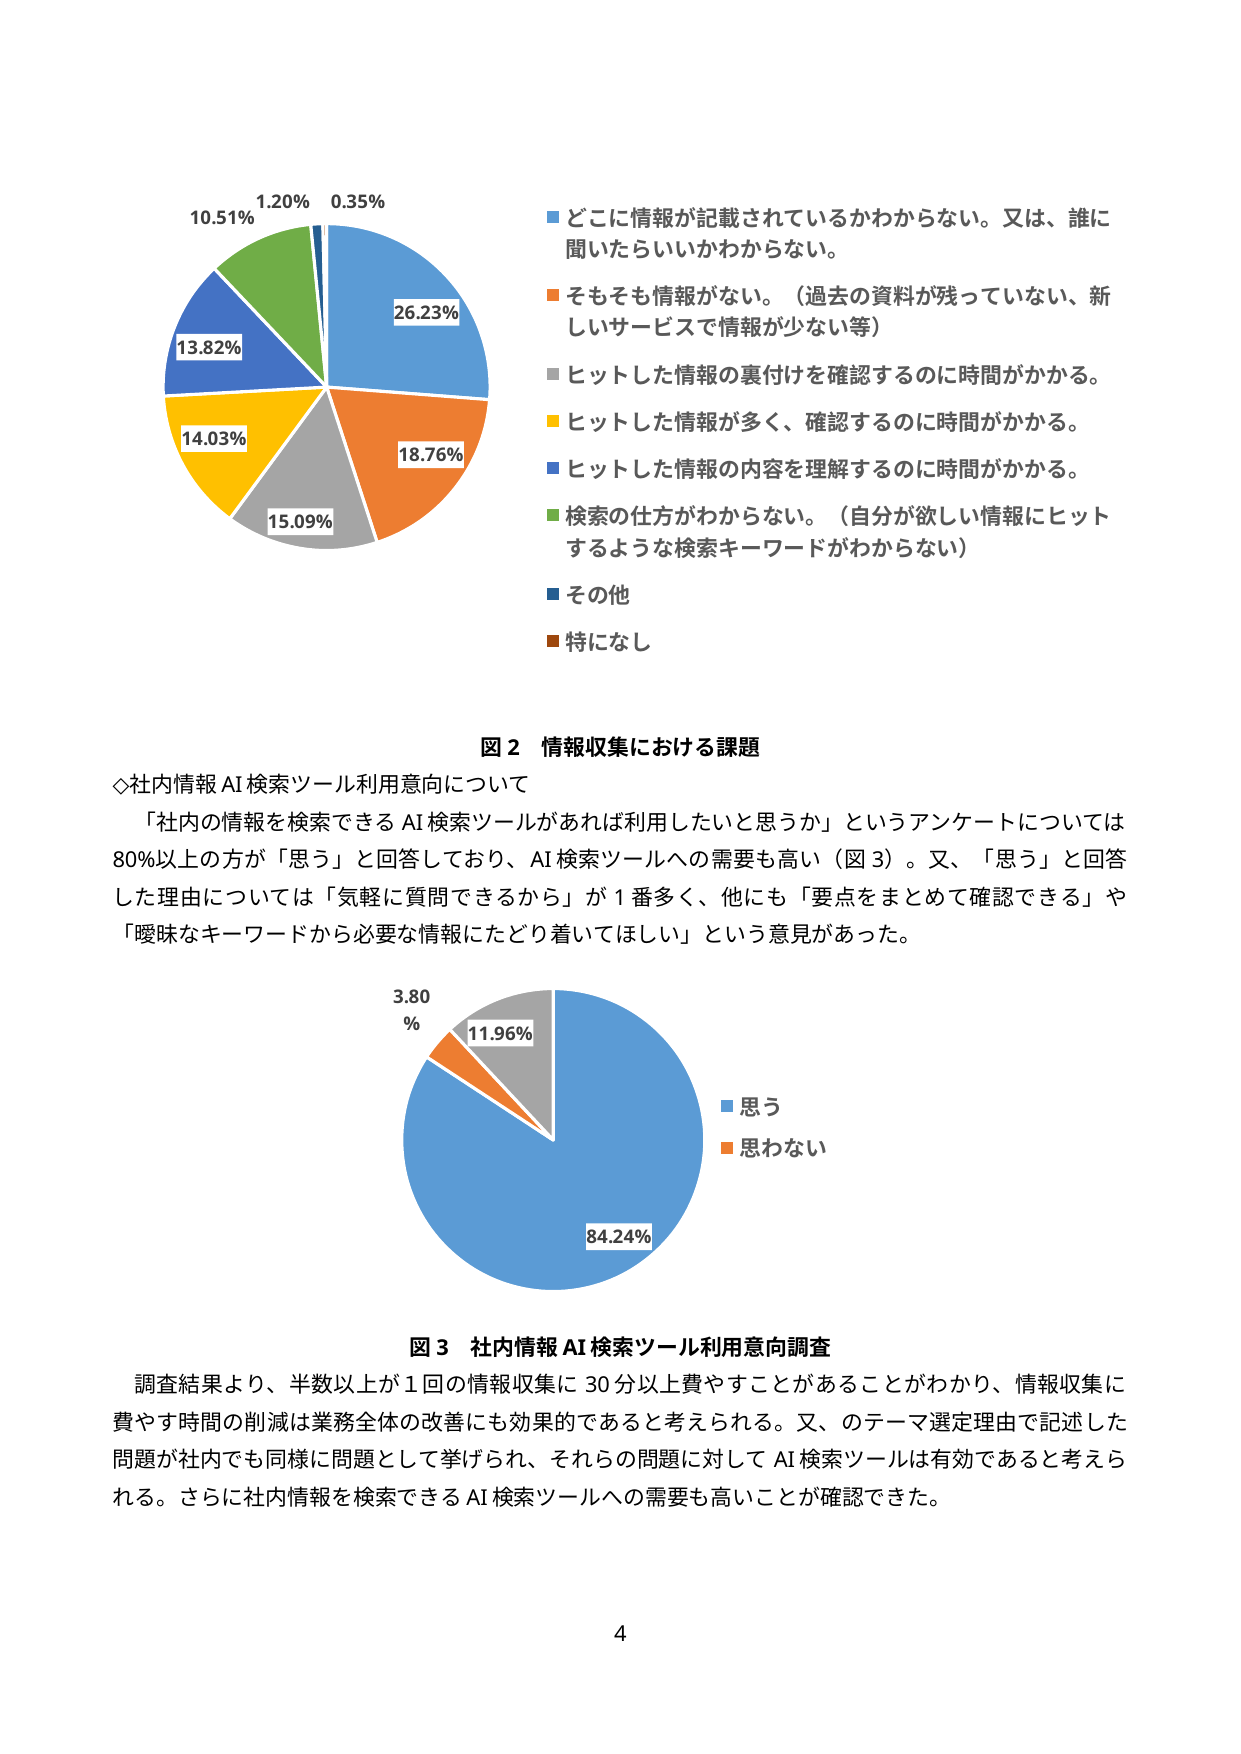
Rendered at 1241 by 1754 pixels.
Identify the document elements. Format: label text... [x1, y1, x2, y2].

text 図 3 社内情報AI検索ツール利用意向調査 [112, 1327, 1128, 1364]
text 「社内の情報を検索できるAI検索ツールがあれば利用したいと思うか」というアンケートについては80%以上の方が「思う」と回答しており、AI検索ツールへの需要も高い（図 3）。又、「思う」と回答した理由については「気軽に質問できるから」が1番多く、他にも「要点をまとめて確認できる」や「曖昧なキーワードから必要な情報にたどり着いてほしい」という意見があった。 [112, 802, 1128, 952]
text 調査結果より、半数以上が１回の情報収集に30分以上費やすことがあることがわかり、情報収集に費やす時間の削減は業務全体の改善にも効果的であると考えられる。又、1-1のテーマ選定理由で記述した問題が社内でも同様に問題として挙げられ、それらの問題に対してAI検索ツールは有効であると考えられる。さらに社内情報を検索できるAI検索ツールへの需要も高いことが確認できた。 [112, 1364, 1128, 1514]
text 図 2 情報収集における課題 [112, 727, 1128, 764]
text ◇社内情報AI検索ツール利用意向について [112, 764, 1128, 802]
